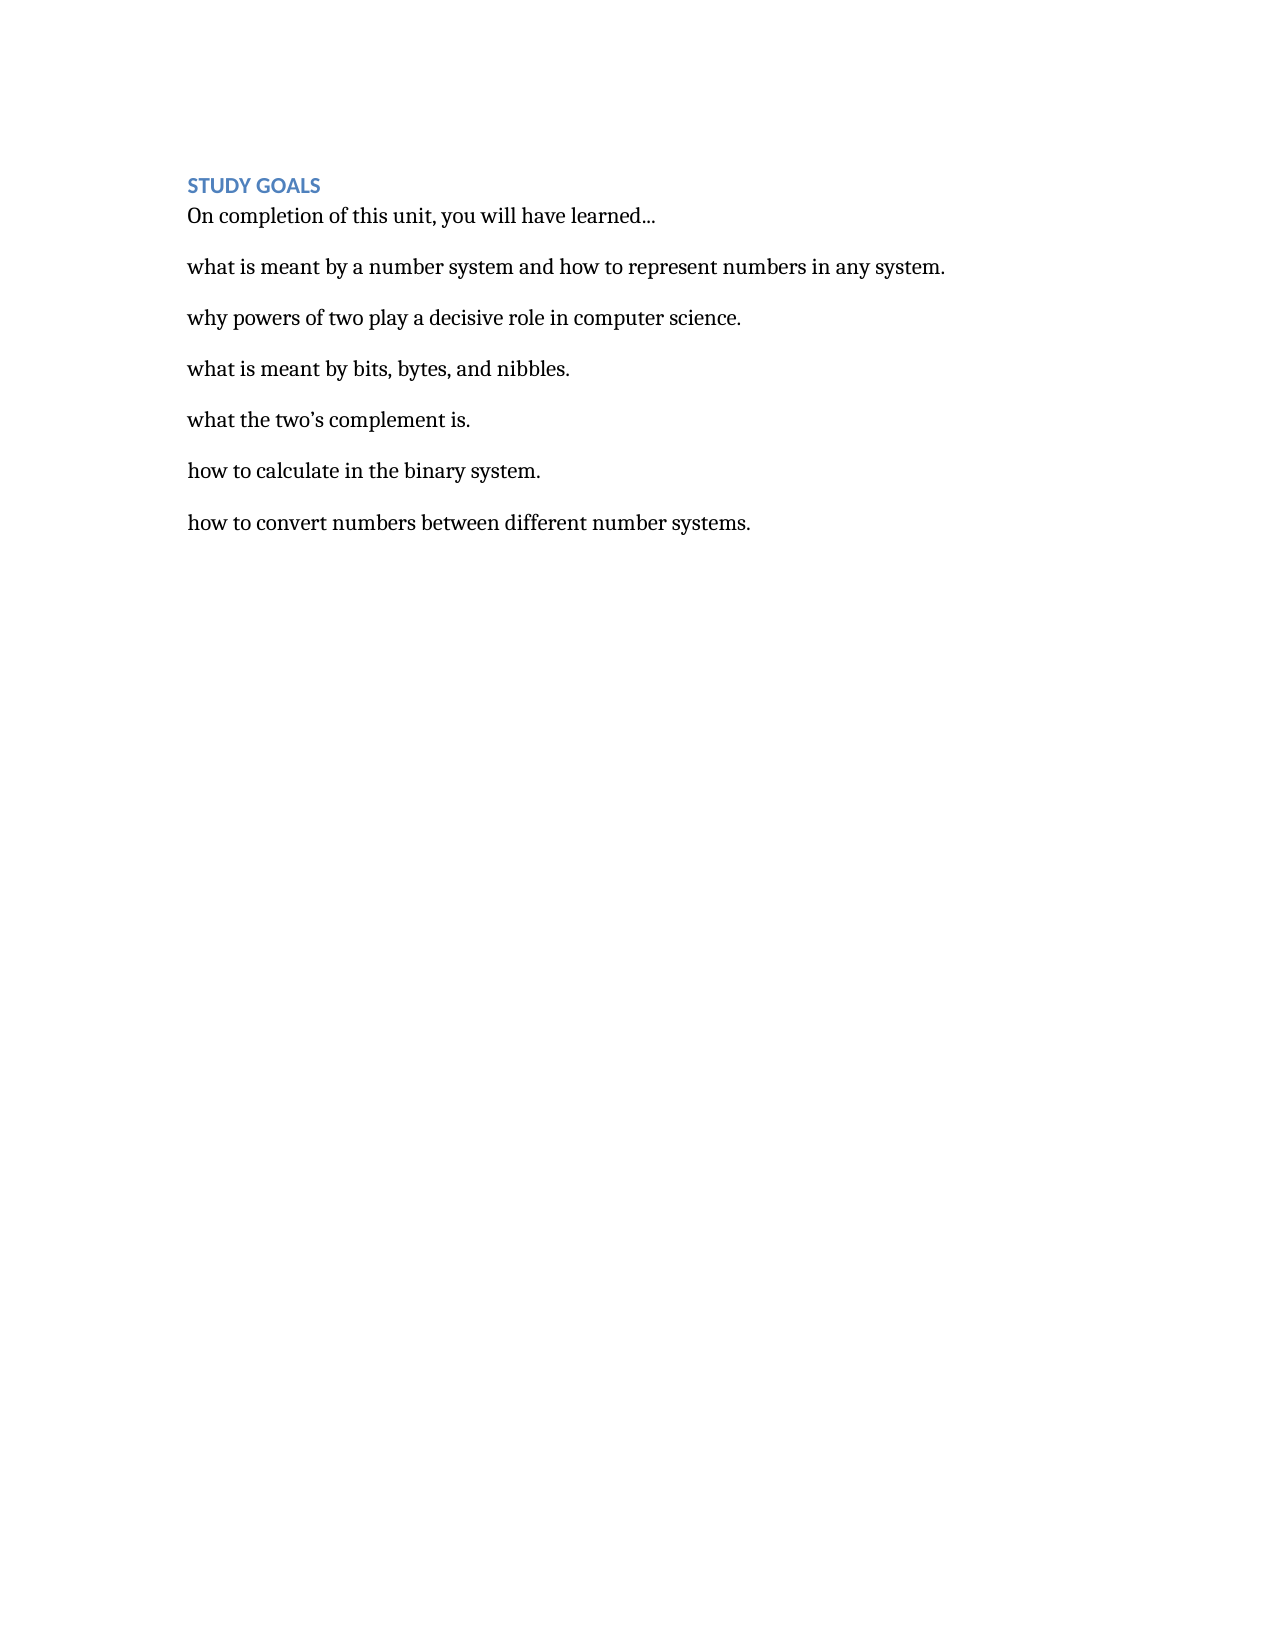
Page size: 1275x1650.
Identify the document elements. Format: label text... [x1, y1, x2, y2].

subtitle STUDY GOALS [187, 171, 1087, 199]
text how to calculate in the binary system. [187, 458, 1087, 484]
text what is meant by a number system and how to represent numbers in any system. [187, 254, 1087, 280]
text why powers of two play a decisive role in computer science. [187, 305, 1087, 331]
text what is meant by bits, bytes, and nibbles. [187, 356, 1087, 382]
text On completion of this unit, you will have learned... [187, 203, 1087, 229]
text what the two’s complement is. [187, 407, 1087, 433]
text how to convert numbers between different number systems. [187, 509, 1087, 536]
